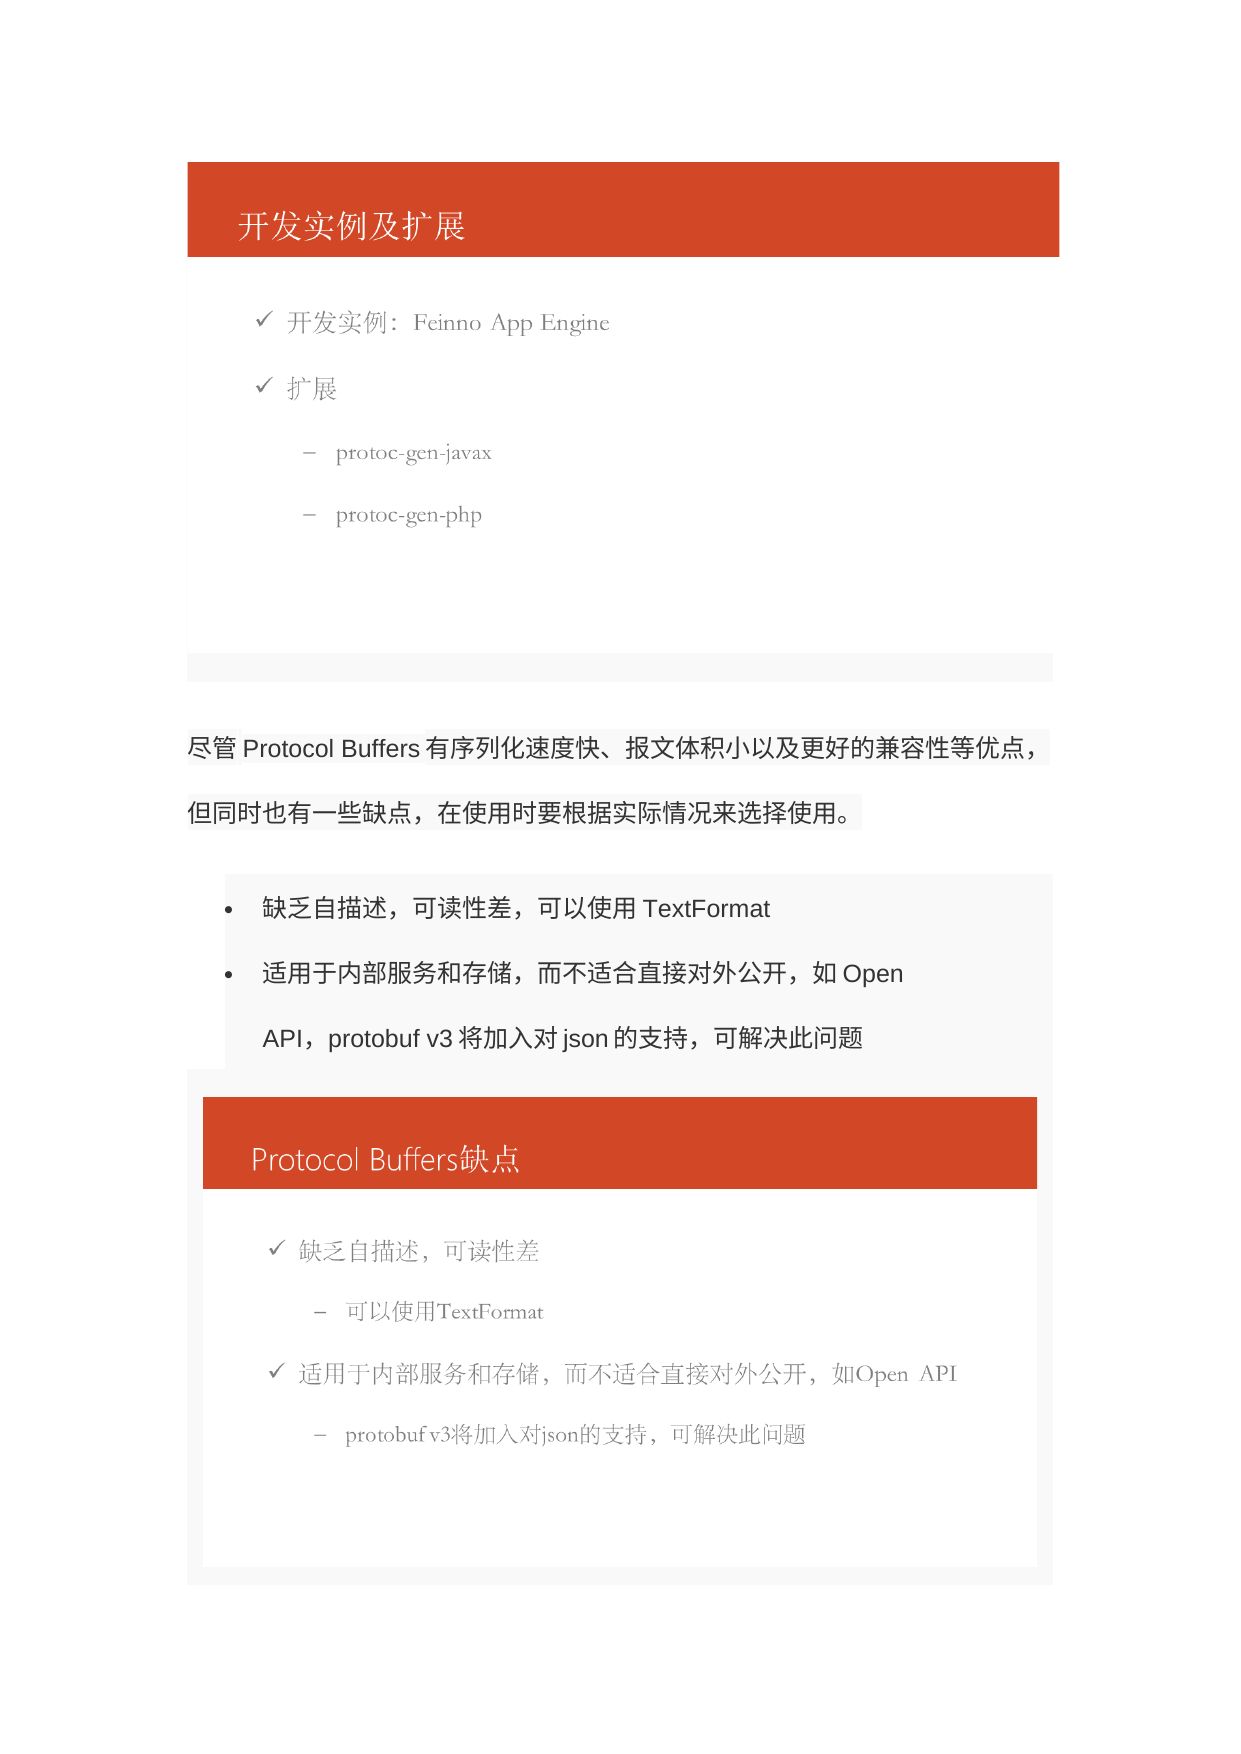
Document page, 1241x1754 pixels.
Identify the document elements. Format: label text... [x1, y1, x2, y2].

picture [187, 162, 1060, 653]
list 适用于内部服务和存储，而不适合直接对外公开，如Open API，protobuf v3将加入对json的支持，可解决此问题 [225, 939, 1053, 1069]
picture [203, 1097, 1038, 1567]
text 尽管Protocol Buffers有序列化速度快、报文体积小以及更好的兼容性等优点，但同时也有一些缺点，在使用时要根据实际情况来选择使用。 [187, 682, 1053, 844]
list 缺乏自描述，可读性差，可以使用TextFormat [225, 874, 1053, 939]
